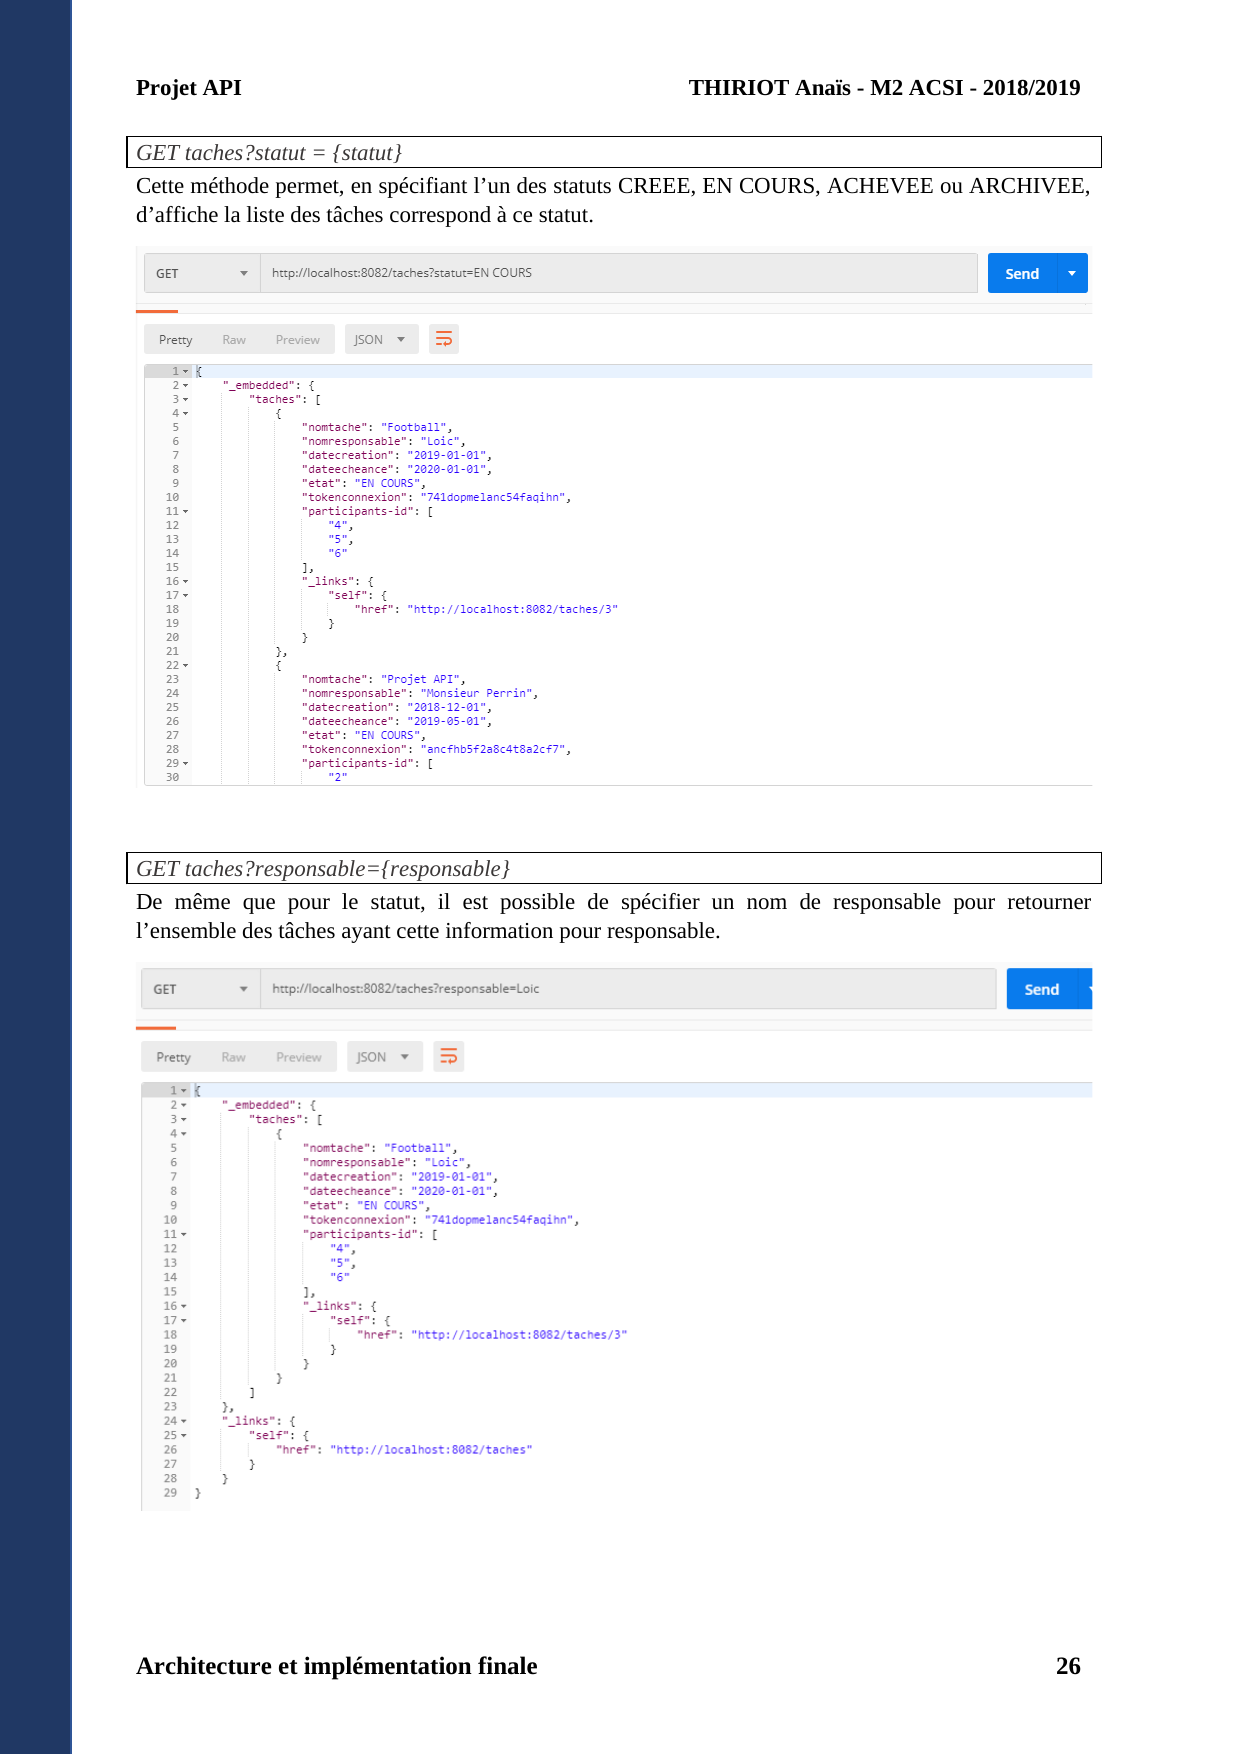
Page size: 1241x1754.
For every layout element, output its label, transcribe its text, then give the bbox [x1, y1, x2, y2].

text GET taches?statut = {statut} [128, 137, 1101, 167]
text GET taches?responsable={responsable} [128, 853, 1101, 883]
text Cette méthode permet, en spécifiant l’un des statuts CREEE, EN COURS, ACHEVEE ou ARCHIVEE, d’affiche la liste des tâches correspond à ce statut. [136, 173, 1092, 227]
picture [135, 246, 1093, 788]
picture [135, 962, 1093, 1511]
text De même que pour le statut, il est possible de spécifier un nom de responsable pour retourner l’ensemble des tâches ayant cette information pour responsable. [136, 888, 1092, 943]
